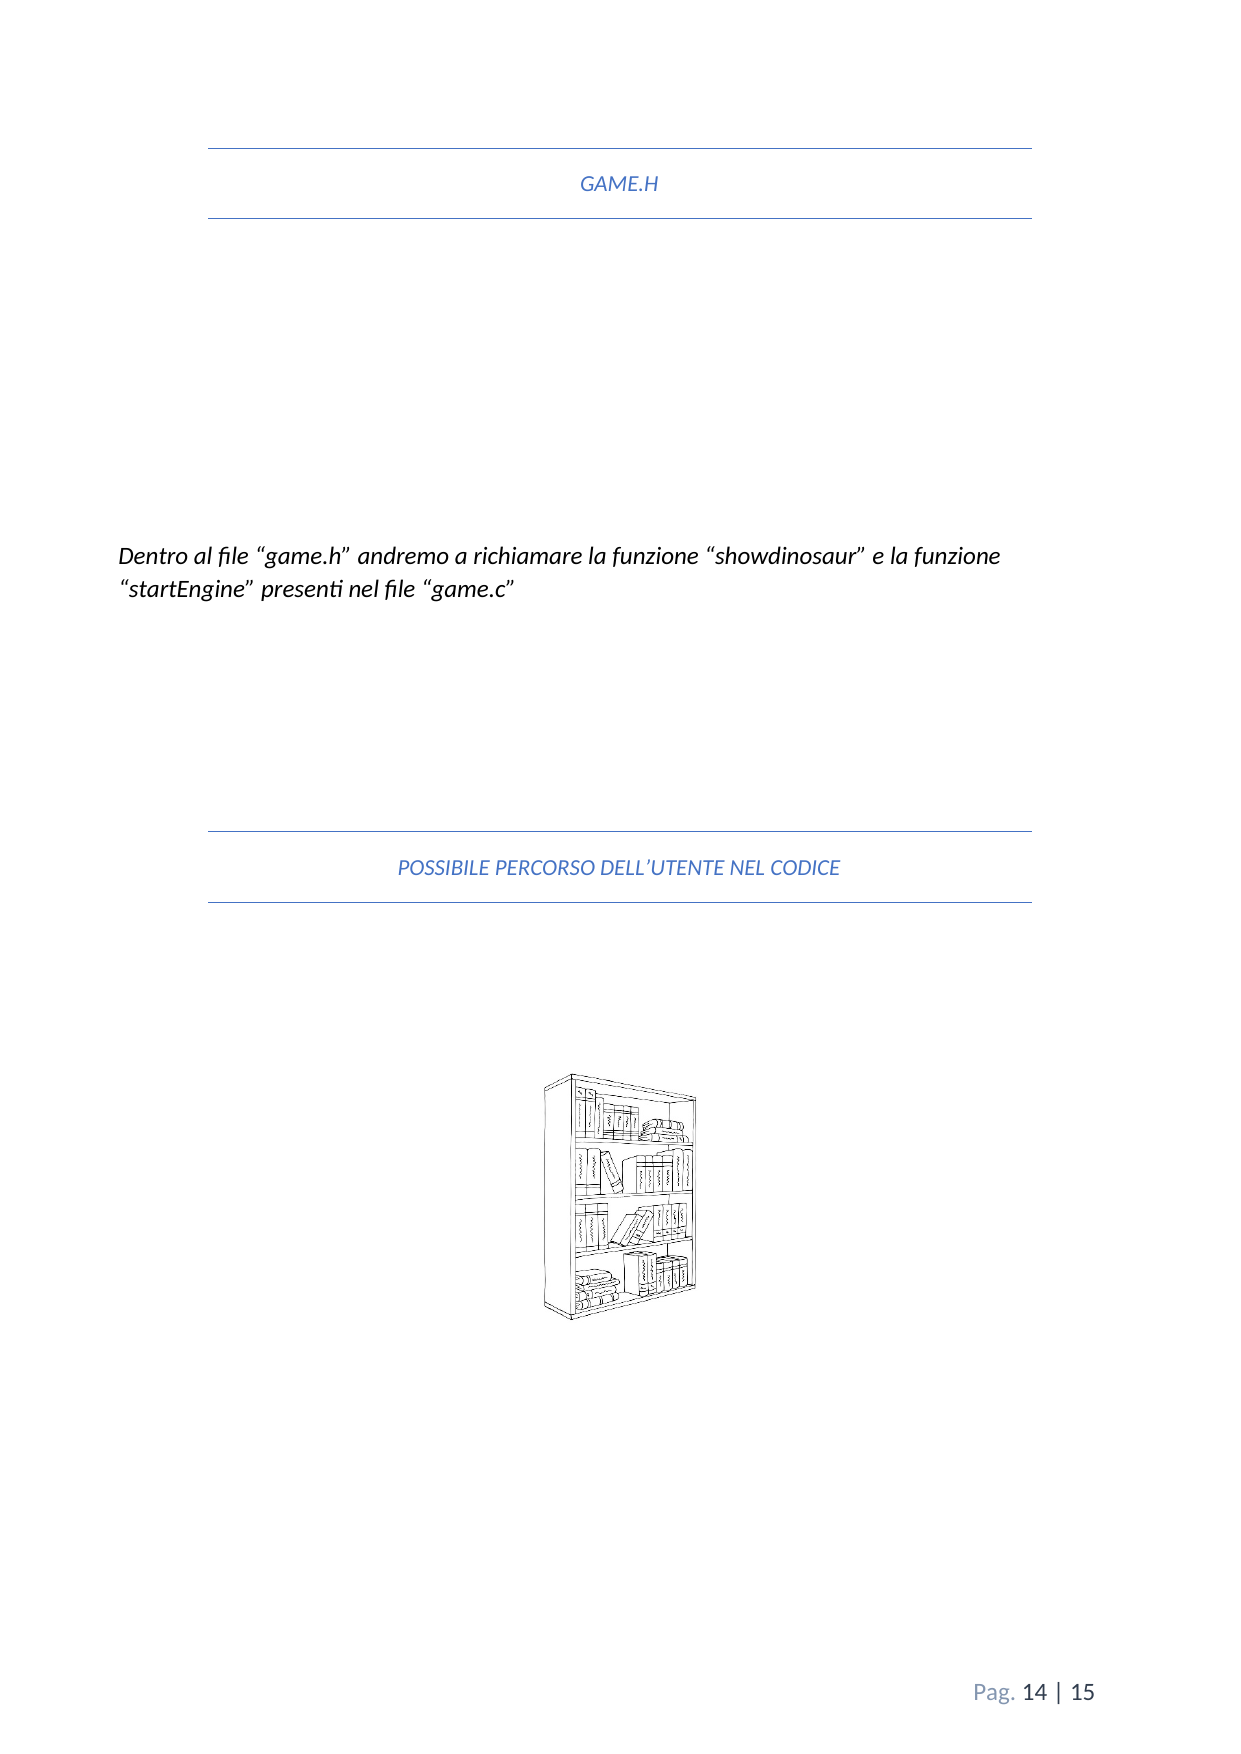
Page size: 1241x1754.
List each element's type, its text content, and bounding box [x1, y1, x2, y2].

picture [490, 1067, 750, 1323]
text GAME.H [208, 149, 1032, 218]
text POSSIBILE PERCORSO DELL’UTENTE NEL CODICE [208, 832, 1032, 902]
text Dentro al file “game.h” andremo a richiamare la funzione “showdinosaur” e la funzione “startEngine” presenti nel file “game.c” [118, 540, 1122, 604]
